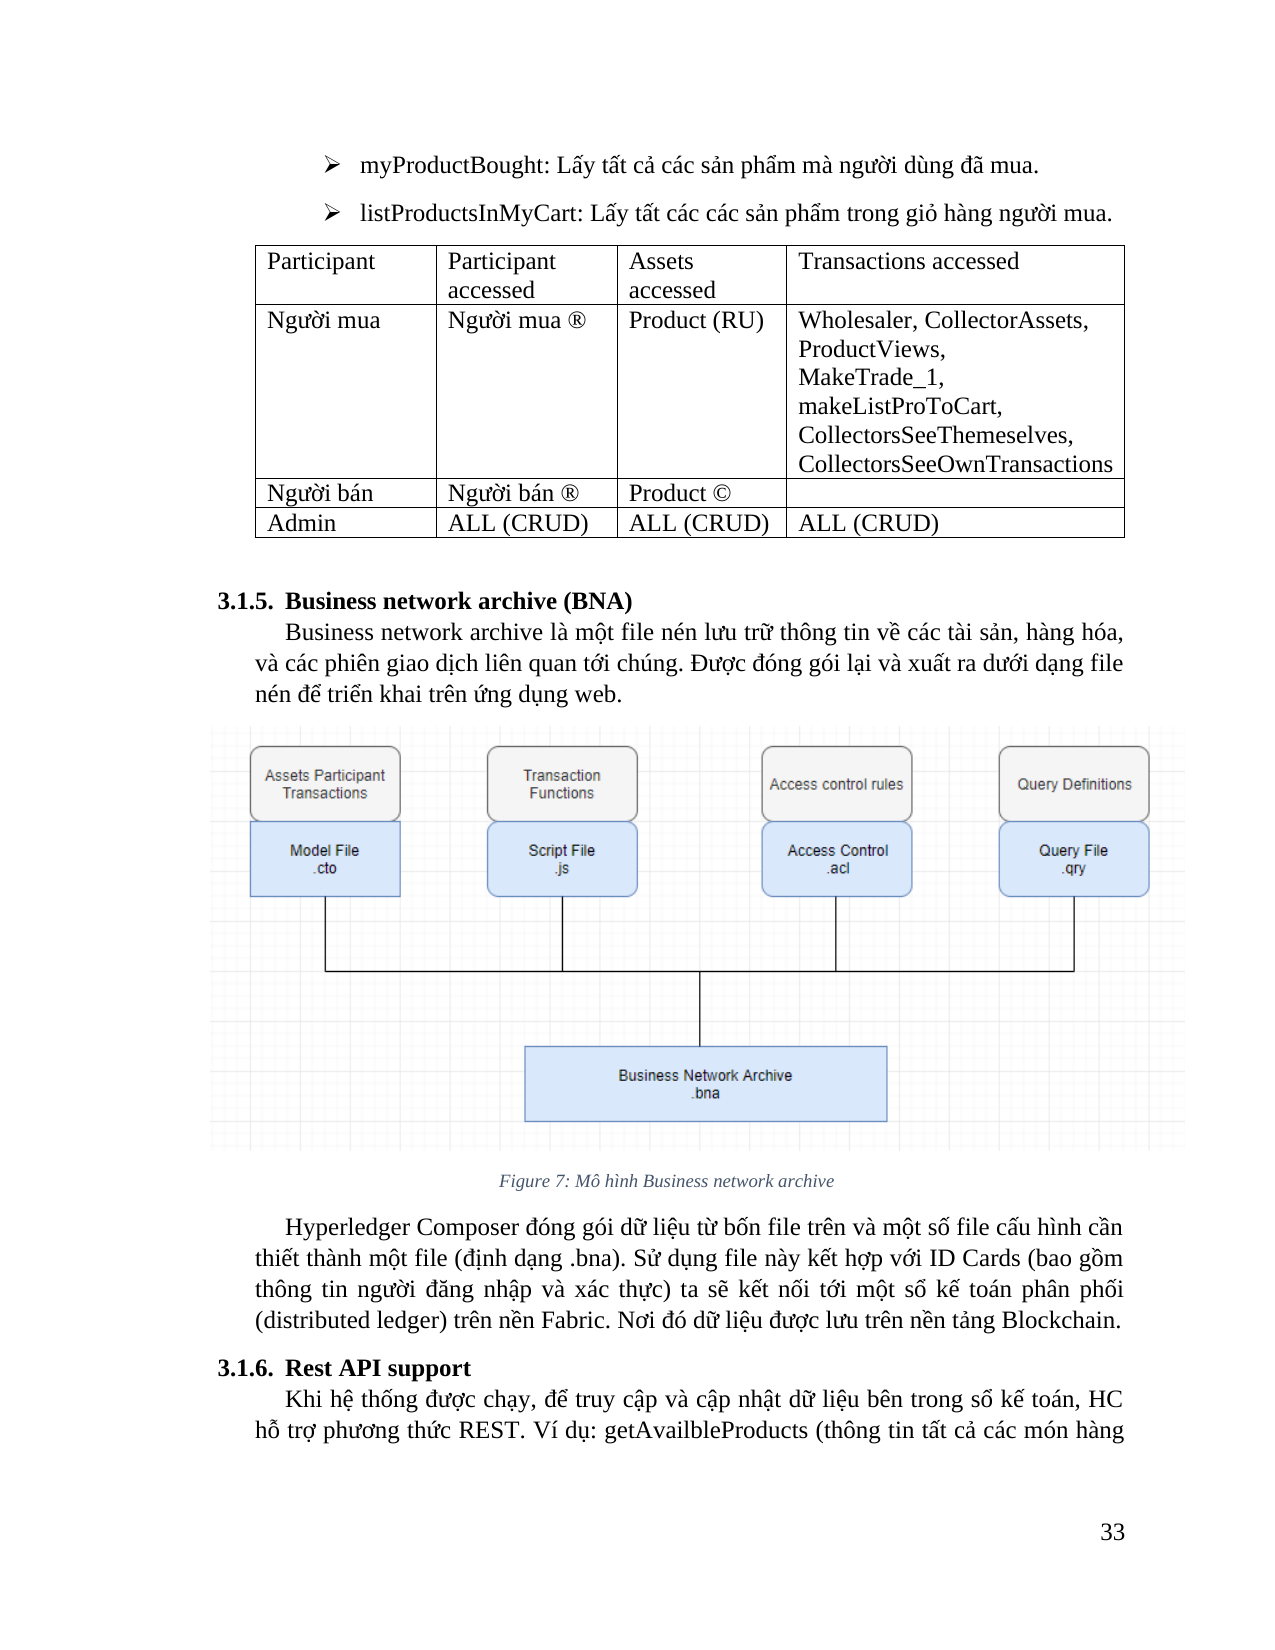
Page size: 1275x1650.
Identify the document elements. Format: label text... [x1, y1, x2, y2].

text Business network archive là một file nén lưu trữ thông tin về các tài sản, hàng hóa, và các phiên giao dịch liên quan tới chúng. Được đóng gói lại và xuất ra dưới dạng file nén để triển khai trên ứng dụng web. [255, 617, 1125, 708]
table_header Participant accessed [437, 246, 617, 304]
table_cell Wholesaler, CollectorAssets, ProductViews, MakeTrade_1, makeListProToCart, CollectorsSeeThemeselves, CollectorsSeeOwnTransactions [787, 305, 1124, 477]
list myProductBought: Lấy tất cả các sản phẩm mà người dùng đã mua. [322, 150, 1125, 179]
list listProductsInMyCart: Lấy tất các các sản phẩm trong giỏ hàng người mua. [322, 198, 1125, 226]
table_header Participant [256, 246, 436, 304]
table_cell Người bán [256, 479, 436, 507]
table_cell Product © [618, 479, 786, 507]
table_header Transactions accessed [787, 246, 1124, 304]
table_cell Admin [256, 508, 436, 537]
subtitle Rest API support [217, 1353, 1125, 1382]
table_cell Người mua ® [437, 305, 617, 477]
table_cell Người mua [256, 305, 436, 477]
table_cell ALL (CRUD) [437, 508, 617, 537]
table_cell ALL (CRUD) [787, 508, 1124, 537]
subtitle Business network archive (BNA) [217, 586, 1125, 614]
picture [210, 726, 1185, 1151]
table_cell [787, 479, 1124, 507]
text Hyperledger Composer đóng gói dữ liệu từ bốn file trên và một số file cấu hình cần thiết thành một file (định dạng .bna). Sử dụng file này kết hợp với ID Cards (bao gồm thông tin người đăng nhập và xác thực) ta sẽ kết nối tới một sổ kế toán phân phối (distributed ledger) trên nền Fabric. Nơi đó dữ liệu được lưu trên nền tảng Blockchain. [255, 1212, 1125, 1334]
table_cell ALL (CRUD) [618, 508, 786, 537]
table_cell Product (RU) [618, 305, 786, 477]
table_cell Người bán ® [437, 479, 617, 507]
table_header Assets accessed [618, 246, 786, 304]
